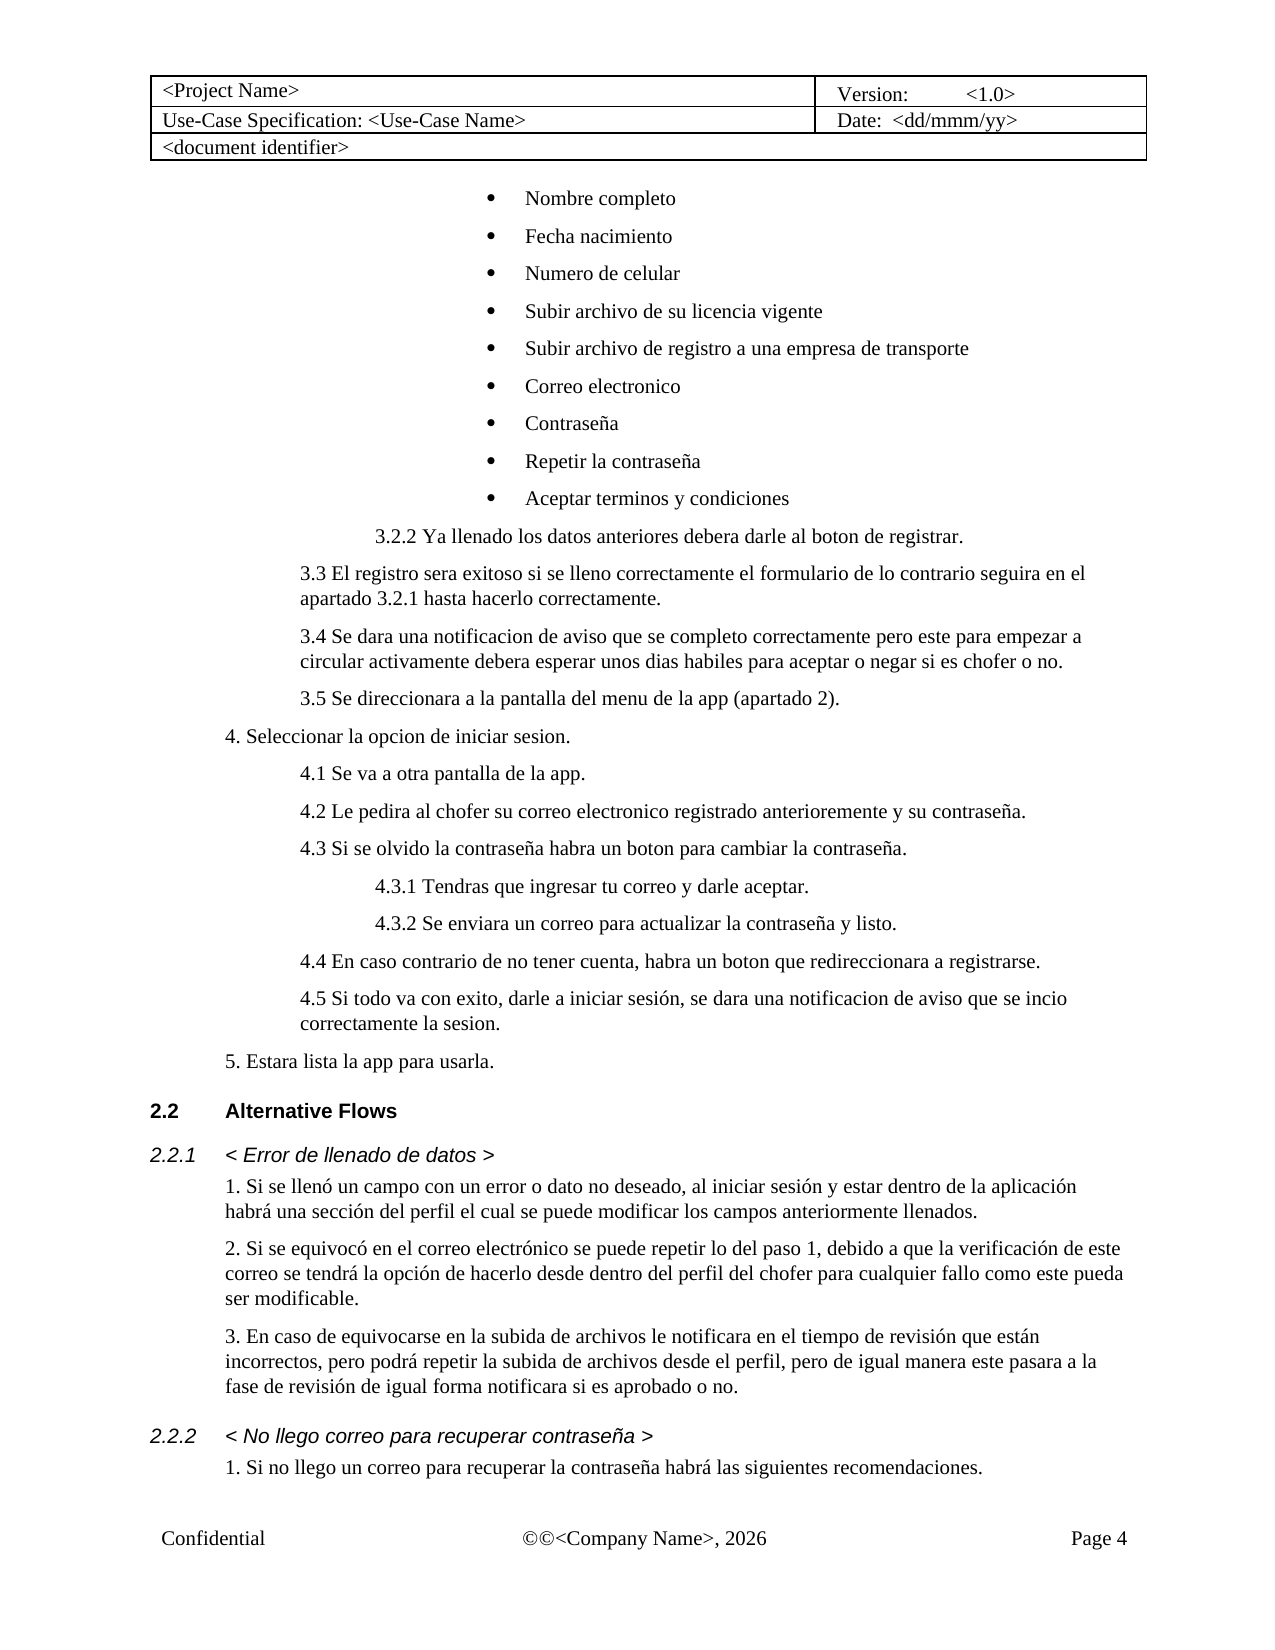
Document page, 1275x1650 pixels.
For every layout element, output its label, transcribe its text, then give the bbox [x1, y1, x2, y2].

list Repetir la contraseña [487, 448, 1125, 473]
text 4. Seleccionar la opcion de iniciar sesion. [225, 723, 1125, 748]
text 4.5 Si todo va con exito, darle a iniciar sesión, se dara una notificacion de aviso que se incio correctamente la sesion. [225, 985, 1125, 1035]
text 3.2.2 Ya llenado los datos anteriores debera darle al boton de registrar. [225, 523, 1125, 548]
text 5. Estara lista la app para usarla. [225, 1048, 1125, 1073]
list Correo electronico [487, 373, 1125, 398]
text 4.3 Si se olvido la contraseña habra un boton para cambiar la contraseña. [225, 835, 1125, 860]
subtitle < Error de llenado de datos > [150, 1142, 1125, 1167]
text 3.5 Se direccionara a la pantalla del menu de la app (apartado 2). [225, 685, 1125, 710]
list Aceptar terminos y condiciones [487, 485, 1125, 510]
subtitle < No llego correo para recuperar contraseña > [150, 1423, 1125, 1448]
text 4.2 Le pedira al chofer su correo electronico registrado anterioremente y su contraseña. [225, 798, 1125, 823]
subtitle Alternative Flows [150, 1098, 1125, 1123]
text 3.3 El registro sera exitoso si se lleno correctamente el formulario de lo contrario seguira en el apartado 3.2.1 hasta hacerlo correctamente. [225, 560, 1125, 610]
text 3. En caso de equivocarse en la subida de archivos le notificara en el tiempo de revisión que están incorrectos, pero podrá repetir la subida de archivos desde el perfil, pero de igual manera este pasara a la fase de revisión de igual forma notificara si es aprobado o no. [225, 1323, 1125, 1398]
list Fecha nacimiento [487, 223, 1125, 248]
text 4.3.1 Tendras que ingresar tu correo y darle aceptar. [225, 873, 1125, 898]
text 4.3.2 Se enviara un correo para actualizar la contraseña y listo. [225, 910, 1125, 935]
list Nombre completo [487, 185, 1125, 210]
list Subir archivo de registro a una empresa de transporte [487, 335, 1125, 360]
text 4.4 En caso contrario de no tener cuenta, habra un boton que redireccionara a registrarse. [225, 948, 1125, 973]
text 1. Si no llego un correo para recuperar la contraseña habrá las siguientes recomendaciones. [150, 1454, 1125, 1479]
list Contraseña [487, 410, 1125, 435]
text 1. Si se llenó un campo con un error o dato no deseado, al iniciar sesión y estar dentro de la aplicación habrá una sección del perfil el cual se puede modificar los campos anteriormente llenados. [225, 1173, 1125, 1223]
list Numero de celular [487, 260, 1125, 285]
text 3.4 Se dara una notificacion de aviso que se completo correctamente pero este para empezar a circular activamente debera esperar unos dias habiles para aceptar o negar si es chofer o no. [225, 623, 1125, 673]
text 4.1 Se va a otra pantalla de la app. [225, 760, 1125, 785]
text 2. Si se equivocó en el correo electrónico se puede repetir lo del paso 1, debido a que la verificación de este correo se tendrá la opción de hacerlo desde dentro del perfil del chofer para cualquier fallo como este pueda ser modificable. [225, 1235, 1125, 1310]
list Subir archivo de su licencia vigente [487, 298, 1125, 323]
